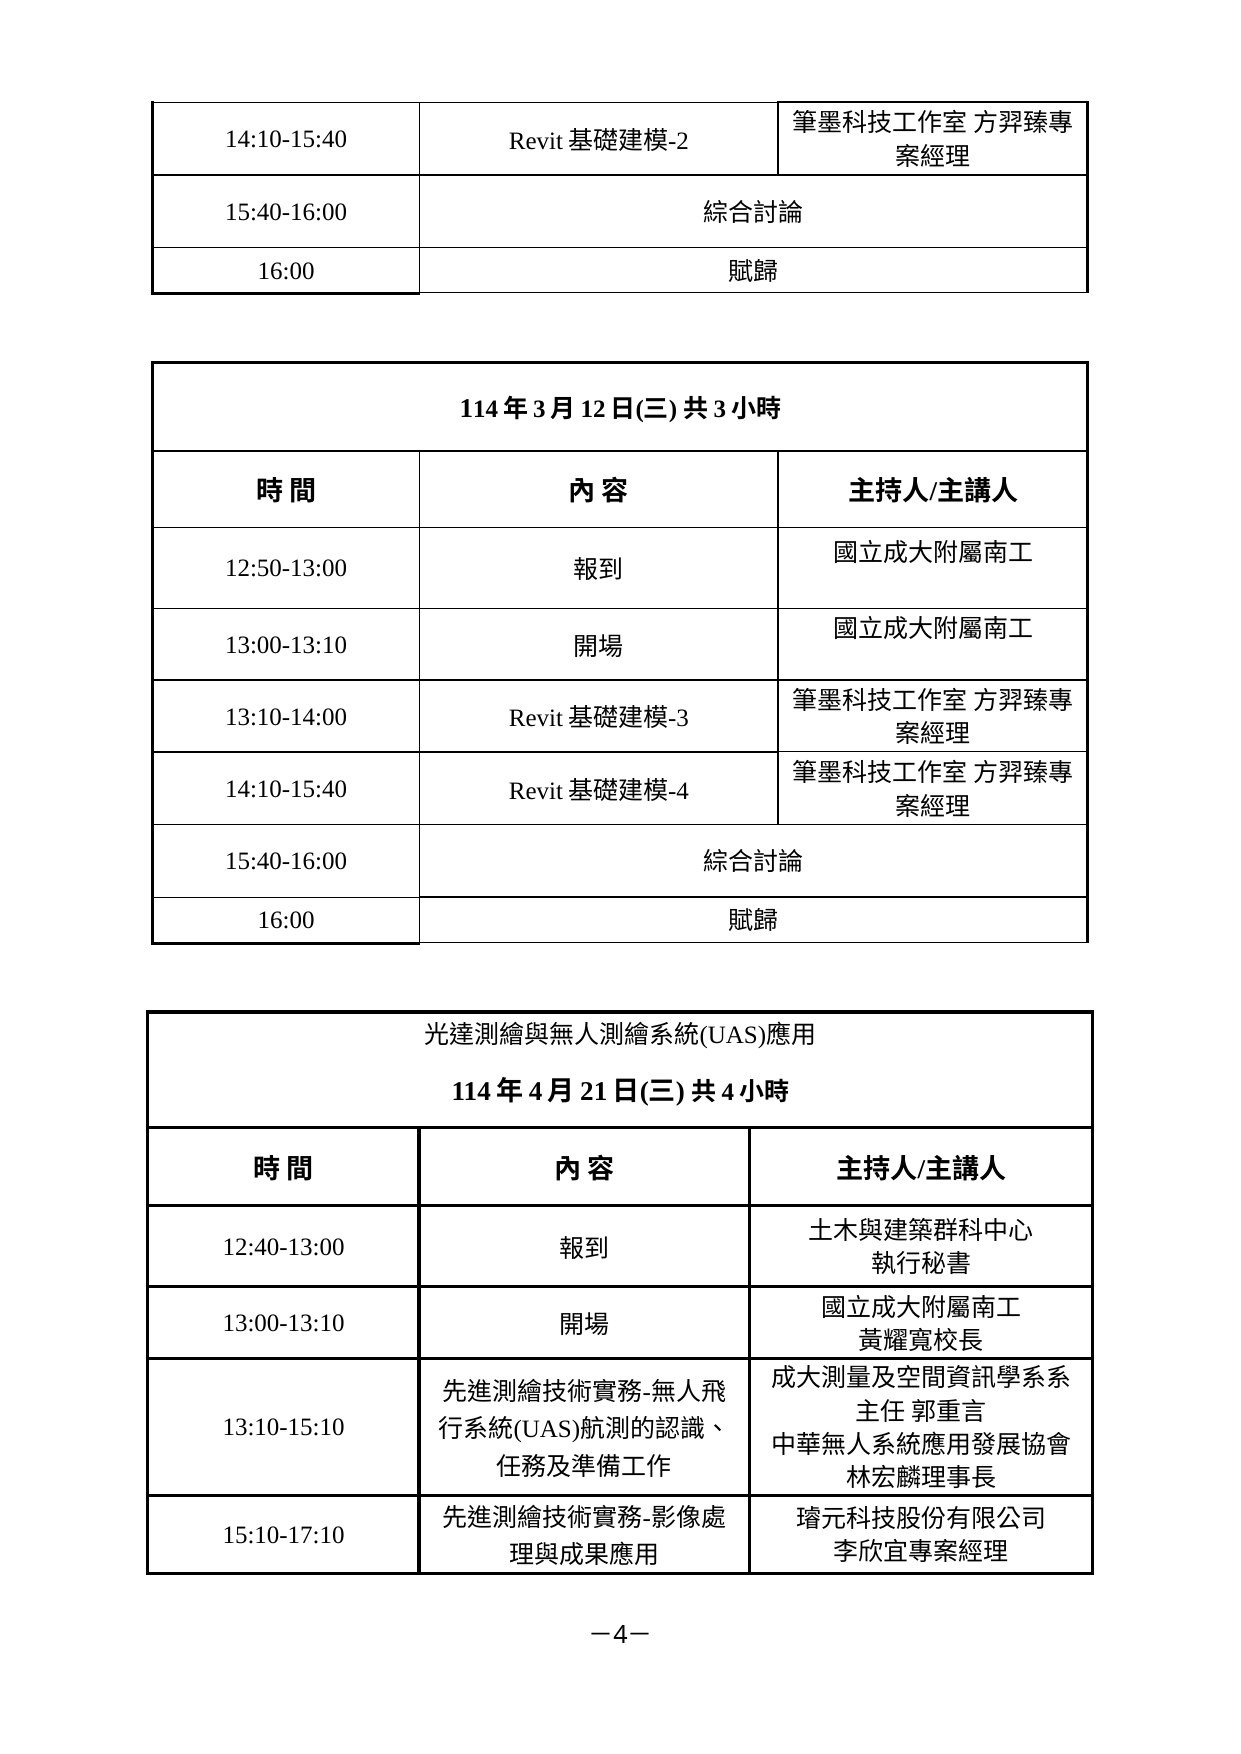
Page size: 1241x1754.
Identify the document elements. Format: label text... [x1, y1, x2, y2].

table_cell 璿元科技股份有限公司 李欣宜專案經理 [751, 1497, 1091, 1572]
table_cell 賦歸 [420, 898, 1086, 942]
table_cell 主持人/主講人 [751, 1129, 1091, 1204]
table_cell 綜合討論 [420, 176, 1086, 247]
table_cell 16:00 [154, 898, 419, 942]
table_cell 綜合討論 [420, 825, 1086, 896]
table_cell 14:10-15:40 [154, 103, 419, 174]
table_cell 13:00-13:10 [154, 609, 419, 679]
table_cell 報到 [420, 528, 777, 608]
table_cell 13:10-15:10 [149, 1360, 417, 1493]
table_cell 成大測量及空間資訊學系系主任 郭重言 中華無人系統應用發展協會 林宏麟理事長 [751, 1360, 1091, 1493]
table_header 光達測繪與無人測繪系統(UAS)應用 114年4月21日(三) 共4小時 [149, 1014, 1091, 1126]
table_cell 16:00 [154, 248, 419, 292]
table_cell 時 間 [154, 452, 419, 527]
table_cell 15:40-16:00 [154, 176, 419, 247]
table_cell 內 容 [420, 452, 777, 527]
table_cell 12:40-13:00 [149, 1207, 417, 1285]
table_cell 先進測繪技術實務-無人飛行系統(UAS)航測的認識、任務及準備工作 [421, 1360, 748, 1493]
table_cell 筆墨科技工作室 方羿臻專案經理 [779, 681, 1086, 751]
table_cell 開場 [421, 1288, 748, 1357]
table_cell 筆墨科技工作室 方羿臻專案經理 [779, 103, 1086, 174]
table_cell 時 間 [149, 1129, 417, 1204]
table_cell 開場 [420, 609, 777, 679]
table_cell 13:10-14:00 [154, 681, 419, 751]
table_cell 報到 [421, 1207, 748, 1285]
table_cell Revit基礎建模-4 [420, 753, 777, 824]
table_cell 賦歸 [420, 248, 1086, 292]
table_header 114年3月12日(三) 共3小時 [154, 364, 1086, 450]
table_cell Revit基礎建模-2 [420, 103, 777, 174]
table_cell 國立成大附屬南工 [779, 609, 1086, 679]
table_cell 國立成大附屬南工 黃耀寬校長 [751, 1288, 1091, 1357]
table_cell 14:10-15:40 [154, 753, 419, 824]
table_cell 12:50-13:00 [154, 528, 419, 608]
table_cell 主持人/主講人 [779, 452, 1086, 527]
table_cell 15:10-17:10 [149, 1497, 417, 1572]
table_cell Revit基礎建模-3 [420, 681, 777, 751]
table_cell 國立成大附屬南工 [779, 528, 1086, 608]
table_cell 先進測繪技術實務-影像處理與成果應用 [421, 1497, 748, 1572]
table_cell 13:00-13:10 [149, 1288, 417, 1357]
table_cell 筆墨科技工作室 方羿臻專案經理 [779, 752, 1086, 824]
table_cell 內 容 [421, 1129, 748, 1204]
table_cell 15:40-16:00 [154, 825, 419, 896]
table_cell 土木與建築群科中心 執行秘書 [751, 1207, 1091, 1285]
